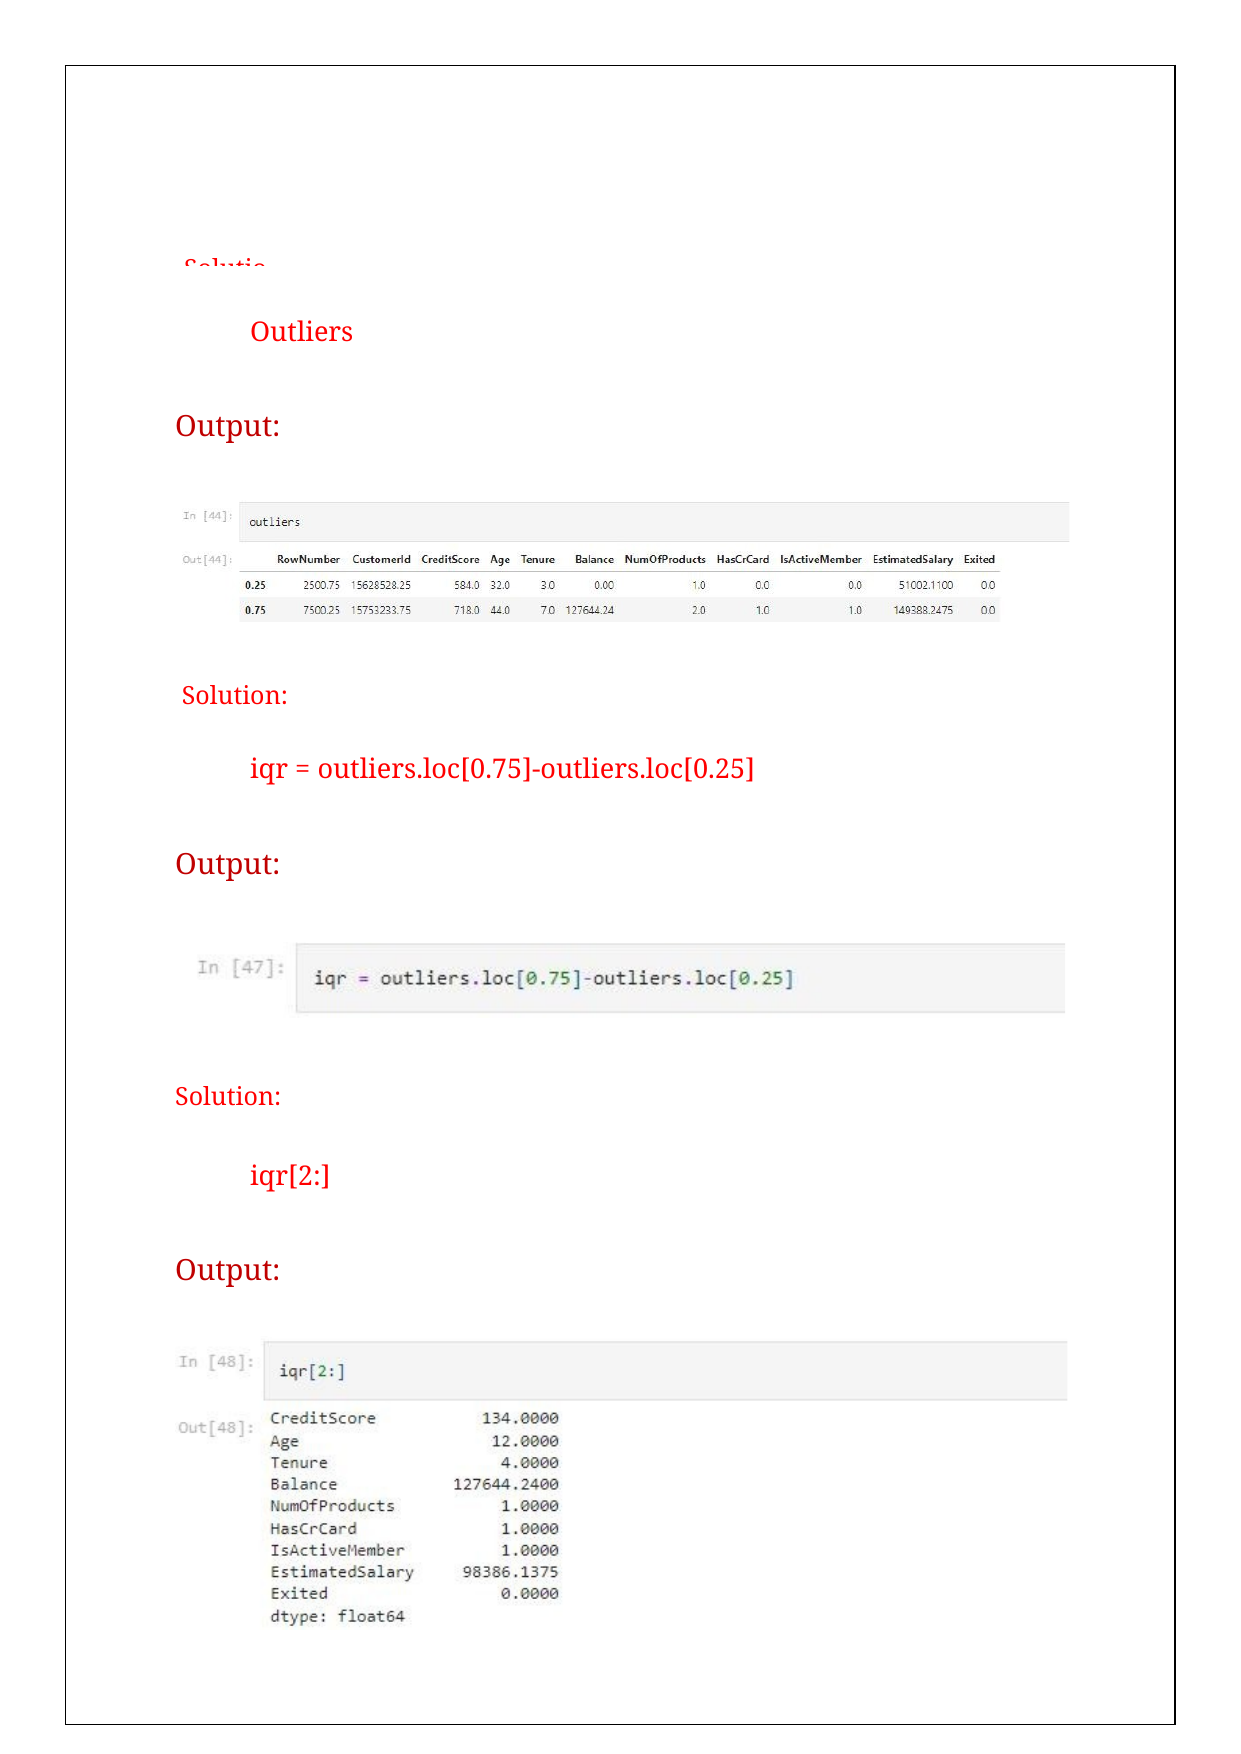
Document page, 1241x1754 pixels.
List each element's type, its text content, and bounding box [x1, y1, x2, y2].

text Solution: [182, 678, 1105, 712]
text Outliers [250, 312, 1105, 349]
subtitle Output: [175, 843, 1105, 883]
picture [175, 1336, 1068, 1630]
text Solution: [175, 1079, 1105, 1113]
picture [196, 942, 1066, 1018]
subtitle Output: [175, 1249, 1105, 1289]
picture [182, 500, 1070, 622]
subtitle Output: [175, 405, 1105, 445]
text iqr = outliers.loc[0.75]-outliers.loc[0.25] [250, 750, 1105, 787]
text iqr[2:] [250, 1156, 1105, 1193]
